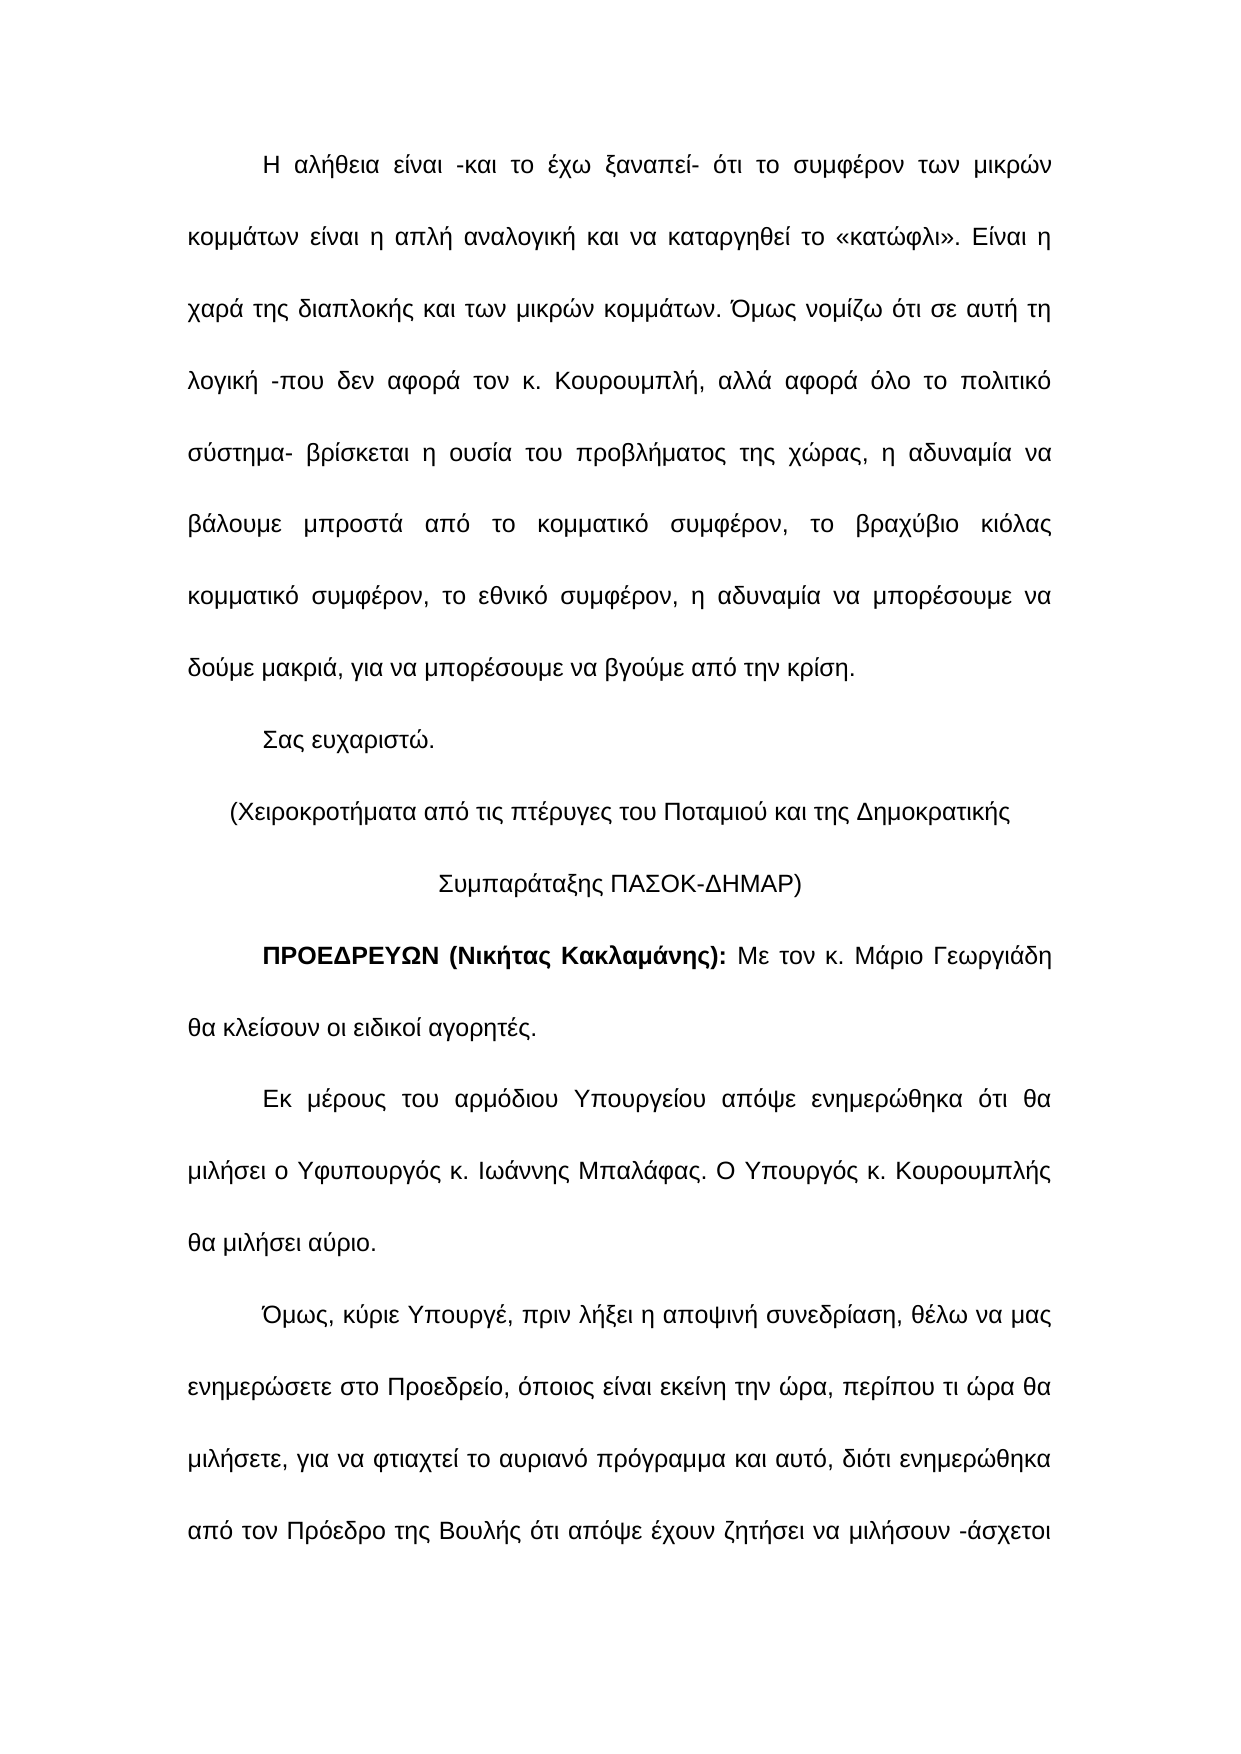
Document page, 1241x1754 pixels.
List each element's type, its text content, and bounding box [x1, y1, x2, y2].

text Σας ευχαριστώ. [187, 725, 1053, 754]
text Η αλήθεια είναι -και το έχω ξαναπεί- ότι το συμφέρον των μικρών κομμάτων είναι η απλή αναλογική και να καταργηθεί το «κατώφλι». Είναι η χαρά της διαπλοκής και των μικρών κομμάτων. Όμως νομίζω ότι σε αυτή τη λογική -που δεν αφορά τον κ. Κουρουμπλή, αλλά αφορά όλο το πολιτικό σύστημα- βρίσκεται η ουσία του προβλήματος της χώρας, η αδυναμία να βάλουμε μπροστά από το κομματικό συμφέρον, το βραχύβιο κιόλας κομματικό συμφέρον, το εθνικό συμφέρον, η αδυναμία να μπορέσουμε να δούμε μακριά, για να μπορέσουμε να βγούμε από την κρίση. [187, 150, 1053, 682]
text (Χειροκροτήματα από τις πτέρυγες του Ποταμιού και της Δημοκρατικής Συμπαράταξης ΠΑΣΟΚ-ΔΗΜΑΡ) [187, 797, 1053, 897]
text ΠΡΟΕΔΡΕΥΩΝ (Νικήτας Κακλαμάνης): Με τον κ. Μάριο Γεωργιάδη θα κλείσουν οι ειδικοί αγορητές. [187, 941, 1053, 1041]
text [187, 1300, 1053, 1544]
text Εκ μέρους του αρμόδιου Υπουργείου απόψε ενημερώθηκα ότι θα μιλήσει ο Υφυπουργός κ. Ιωάννης Μπαλάφας. Ο Υπουργός κ. Κουρουμπλής θα μιλήσει αύριο. [187, 1084, 1053, 1257]
